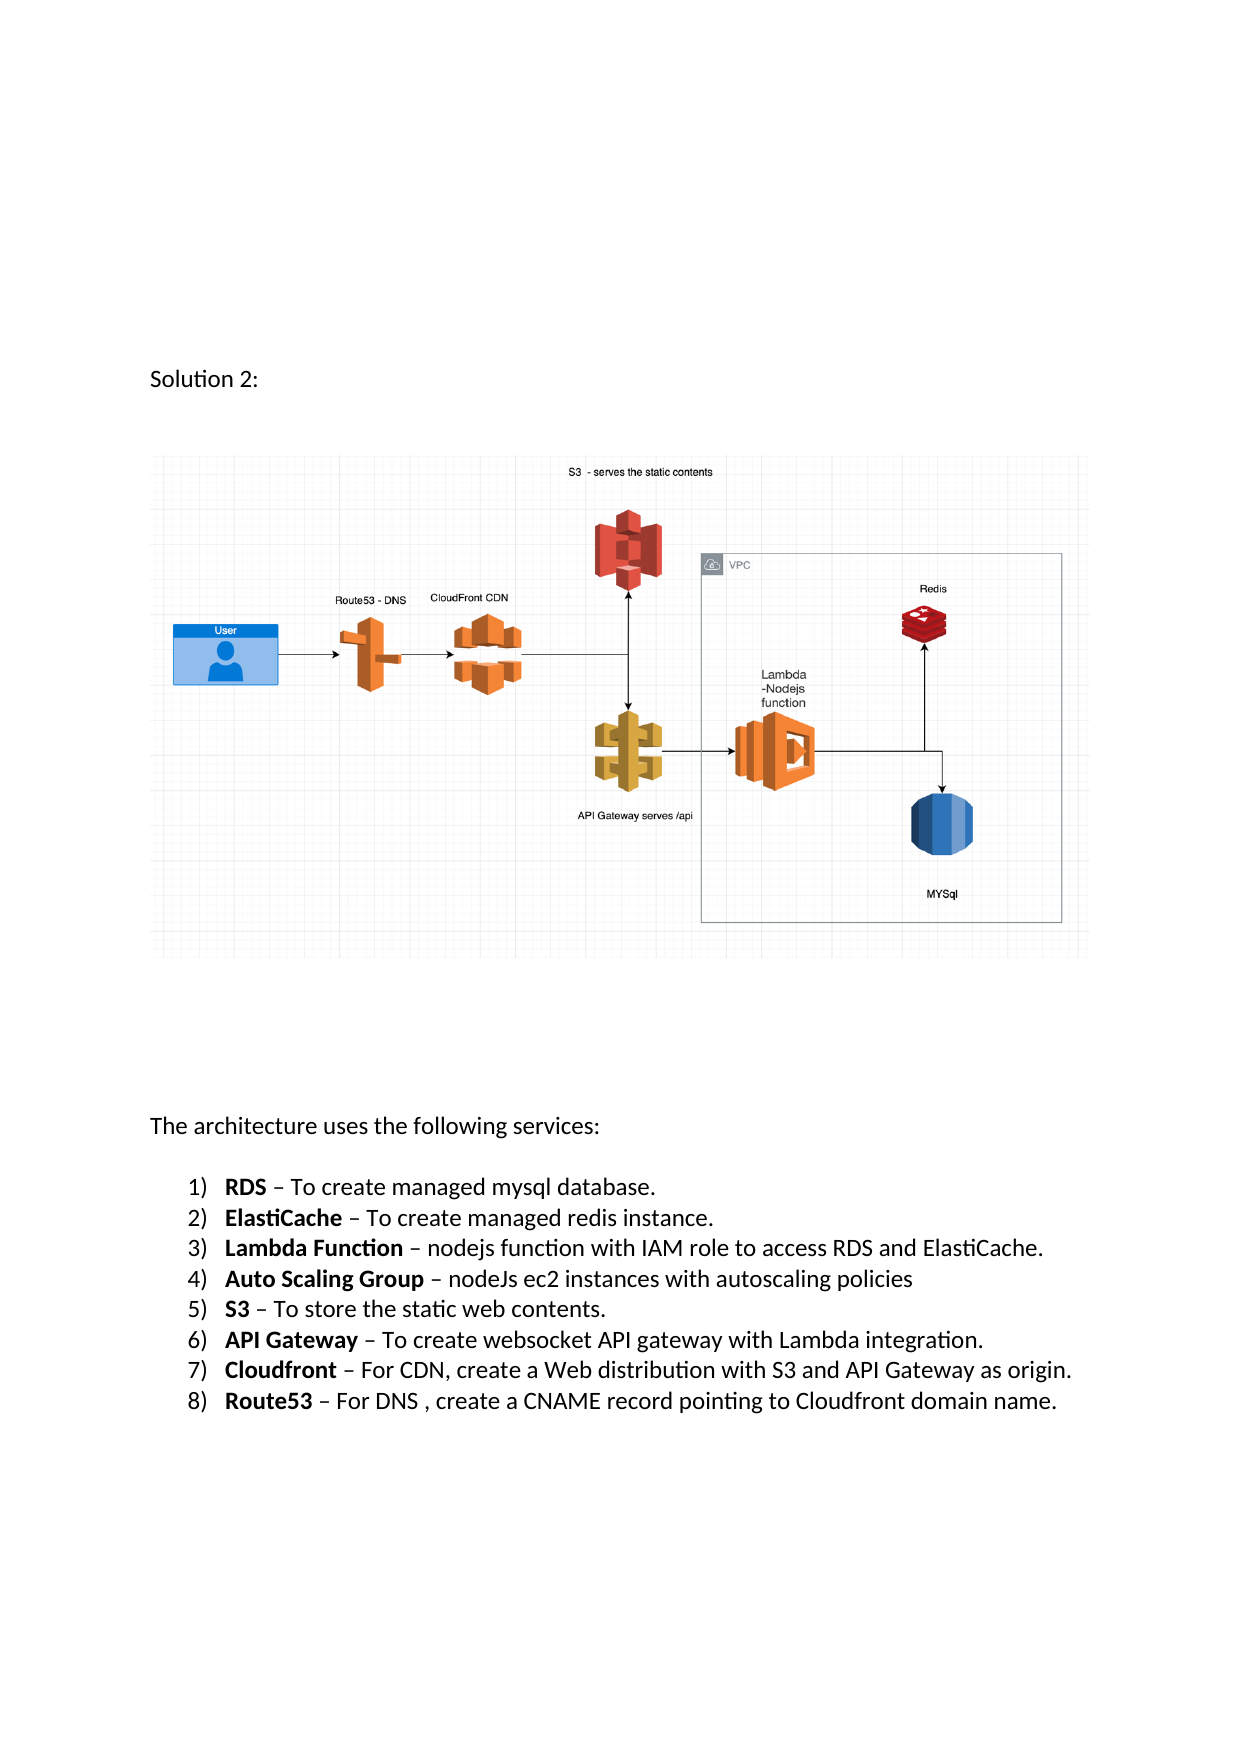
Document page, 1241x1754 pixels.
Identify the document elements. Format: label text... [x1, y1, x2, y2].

list ElastiCache – To create managed redis instance. [187, 1202, 1090, 1233]
text The architecture uses the following services: [150, 1111, 1090, 1141]
list Cloudfront – For CDN, create a Web distribution with S3 and API Gateway as origin. [187, 1355, 1090, 1385]
list Route53 – For DNS , create a CNAME record pointing to Cloudfront domain name. [187, 1385, 1090, 1416]
list Auto Scaling Group – nodeJs ec2 instances with autoscaling policies [187, 1263, 1090, 1294]
list Lambda Function – nodejs function with IAM role to access RDS and ElastiCache. [187, 1233, 1090, 1263]
list RDS – To create managed mysql database. [187, 1172, 1090, 1202]
picture [150, 455, 1090, 958]
list API Gateway – To create websocket API gateway with Lambda integration. [187, 1324, 1090, 1355]
list S3 – To store the static web contents. [187, 1294, 1090, 1324]
text Solution 2: [150, 364, 1090, 394]
